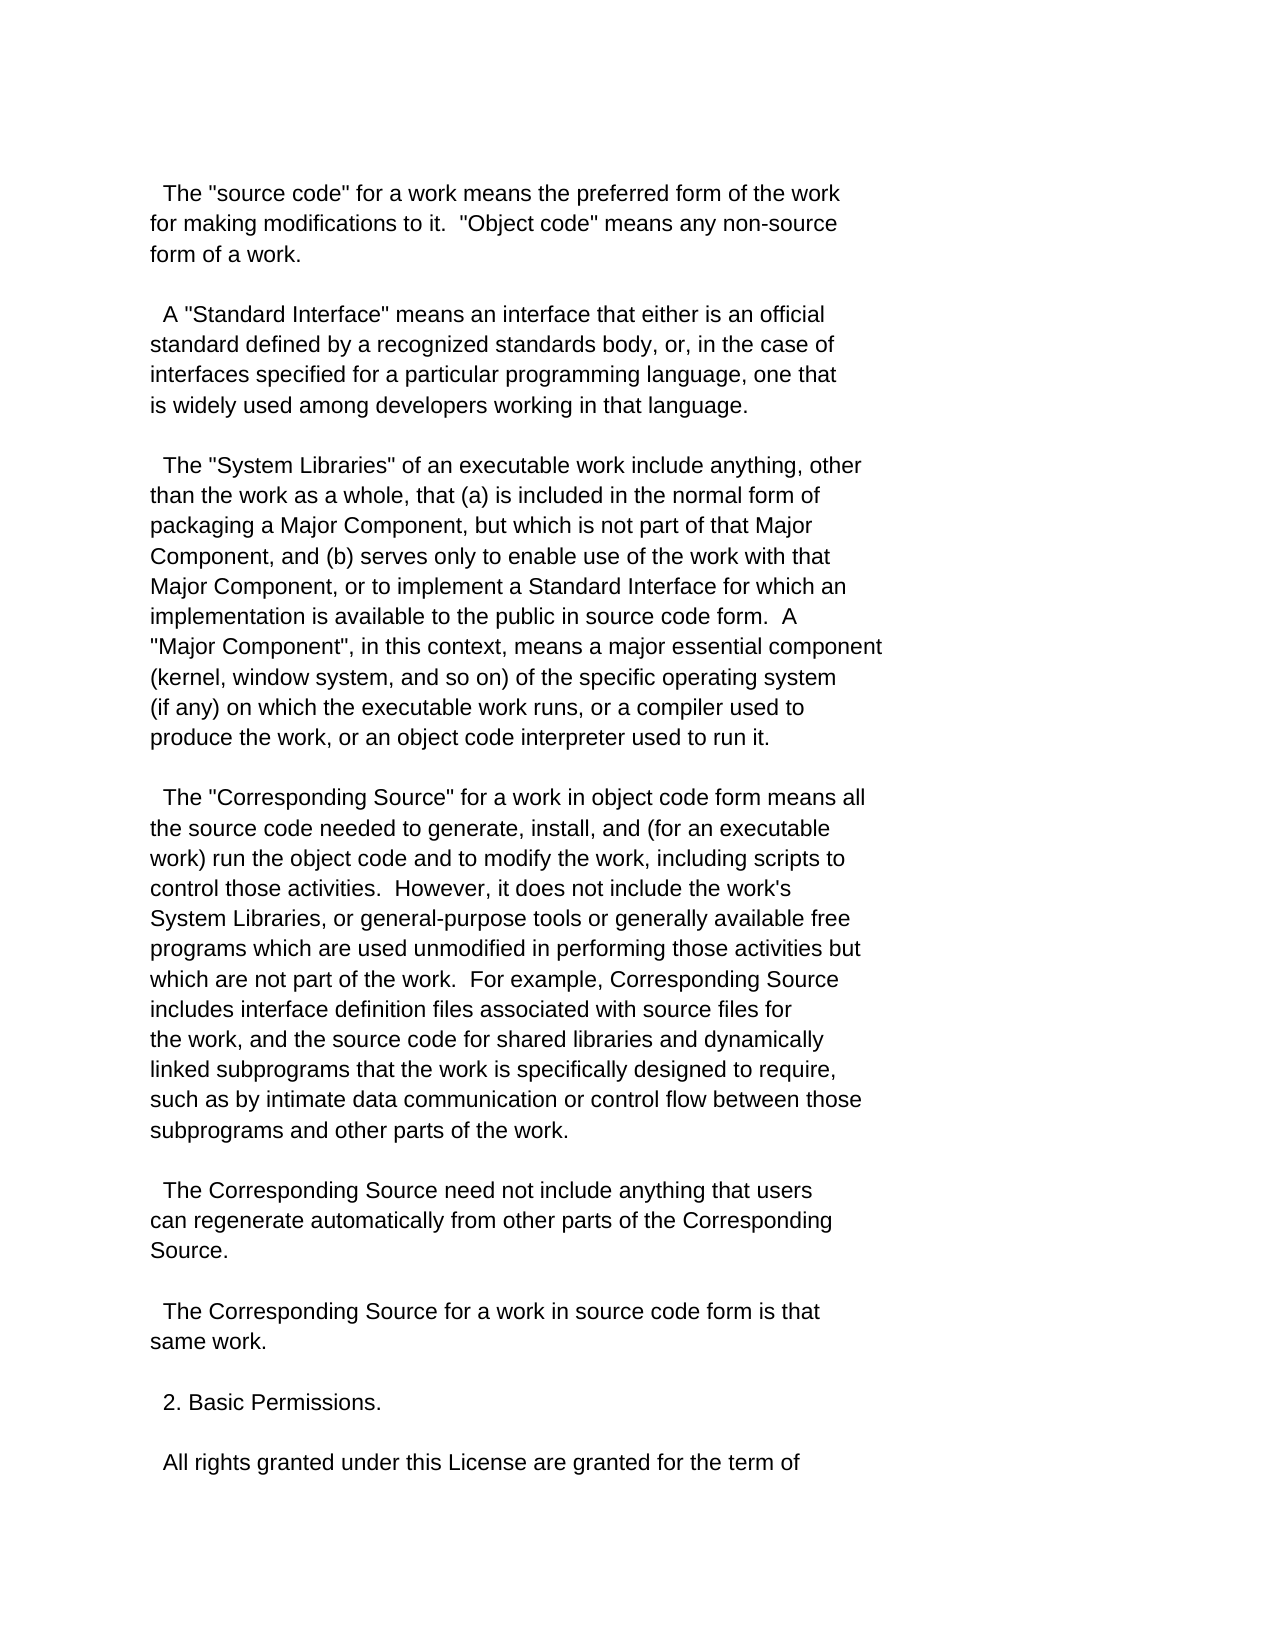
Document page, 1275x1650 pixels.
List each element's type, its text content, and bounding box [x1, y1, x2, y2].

text Major Component, or to implement a Standard Interface for which an [150, 573, 1125, 599]
text The "source code" for a work means the preferred form of the work [150, 180, 1125, 207]
text form of a work. [150, 241, 1125, 267]
text can regenerate automatically from other parts of the Corresponding [150, 1207, 1125, 1234]
text standard defined by a recognized standards body, or, in the case of [150, 331, 1125, 358]
text programs which are used unmodified in performing those activities but [150, 935, 1125, 962]
text same work. [150, 1328, 1125, 1354]
text All rights granted under this License are granted for the term of [150, 1449, 1125, 1475]
text the source code needed to generate, install, and (for an executable [150, 814, 1125, 841]
text interfaces specified for a particular programming language, one that [150, 361, 1125, 388]
text includes interface definition files associated with source files for [150, 996, 1125, 1022]
text subprograms and other parts of the work. [150, 1117, 1125, 1143]
text "Major Component", in this context, means a major essential component [150, 633, 1125, 660]
text The "System Libraries" of an executable work include anything, other [150, 452, 1125, 478]
text such as by intimate data communication or control flow between those [150, 1086, 1125, 1113]
text 2. Basic Permissions. [150, 1388, 1125, 1415]
text for making modifications to it. "Object code" means any non-source [150, 210, 1125, 237]
text The Corresponding Source for a work in source code form is that [150, 1298, 1125, 1324]
text is widely used among developers working in that language. [150, 392, 1125, 418]
text than the work as a whole, that (a) is included in the normal form of [150, 482, 1125, 509]
text the work, and the source code for shared libraries and dynamically [150, 1026, 1125, 1052]
text linked subprograms that the work is specifically designed to require, [150, 1056, 1125, 1083]
text work) run the object code and to modify the work, including scripts to [150, 845, 1125, 871]
text System Libraries, or general-purpose tools or generally available free [150, 905, 1125, 932]
text Source. [150, 1237, 1125, 1264]
text A "Standard Interface" means an interface that either is an official [150, 301, 1125, 327]
text (kernel, window system, and so on) of the specific operating system [150, 663, 1125, 690]
text (if any) on which the executable work runs, or a compiler used to [150, 694, 1125, 720]
text packaging a Major Component, but which is not part of that Major [150, 512, 1125, 539]
text control those activities. However, it does not include the work's [150, 875, 1125, 901]
text produce the work, or an object code interpreter used to run it. [150, 724, 1125, 750]
text The "Corresponding Source" for a work in object code form means all [150, 784, 1125, 811]
text Component, and (b) serves only to enable use of the work with that [150, 543, 1125, 569]
text The Corresponding Source need not include anything that users [150, 1177, 1125, 1203]
text implementation is available to the public in source code form. A [150, 603, 1125, 629]
text which are not part of the work. For example, Corresponding Source [150, 966, 1125, 992]
